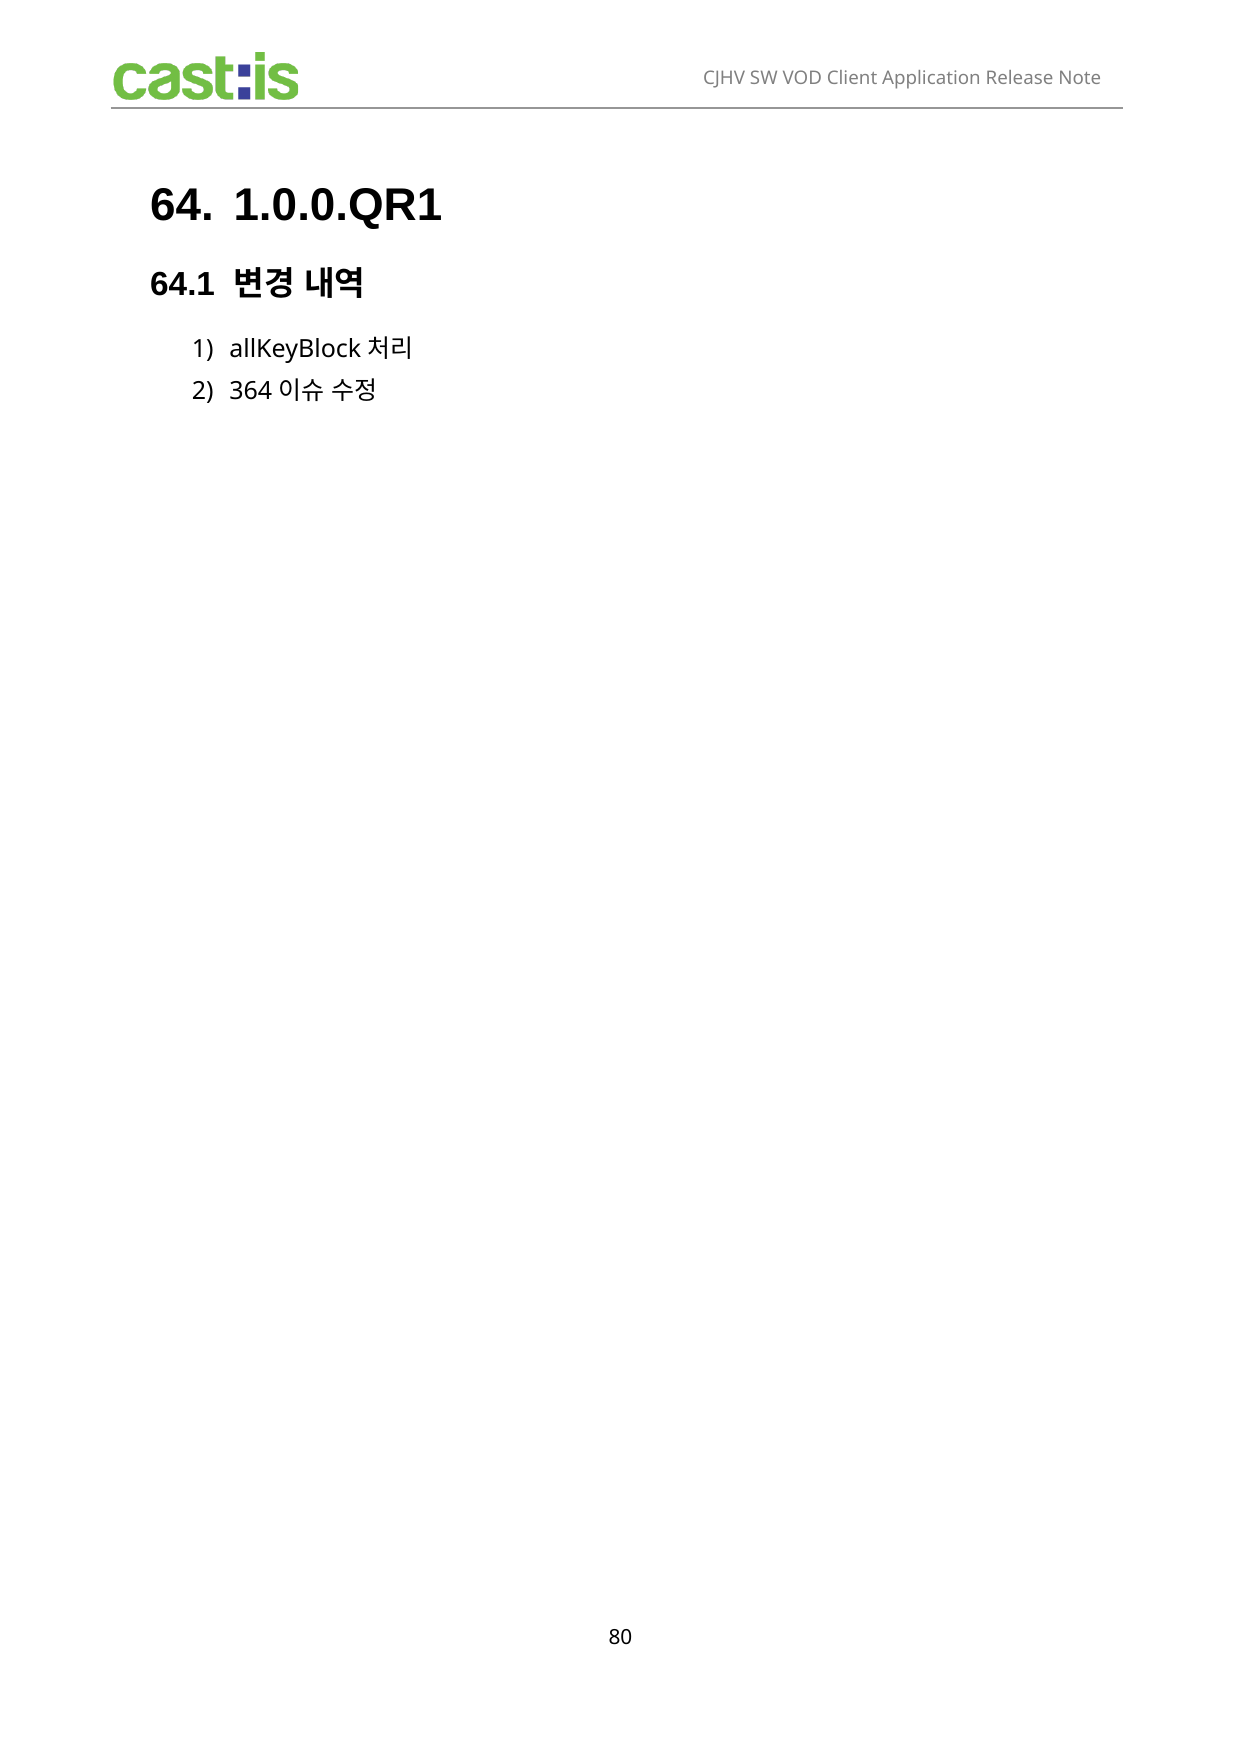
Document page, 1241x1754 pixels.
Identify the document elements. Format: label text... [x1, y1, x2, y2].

picture [113, 52, 299, 100]
subtitle 변경 내역 [150, 256, 1090, 304]
list allKeyBlock 처리 [192, 328, 1090, 365]
subtitle 1.0.0.QR1 [150, 177, 1090, 230]
text 364 이슈 수정 [192, 370, 1090, 406]
